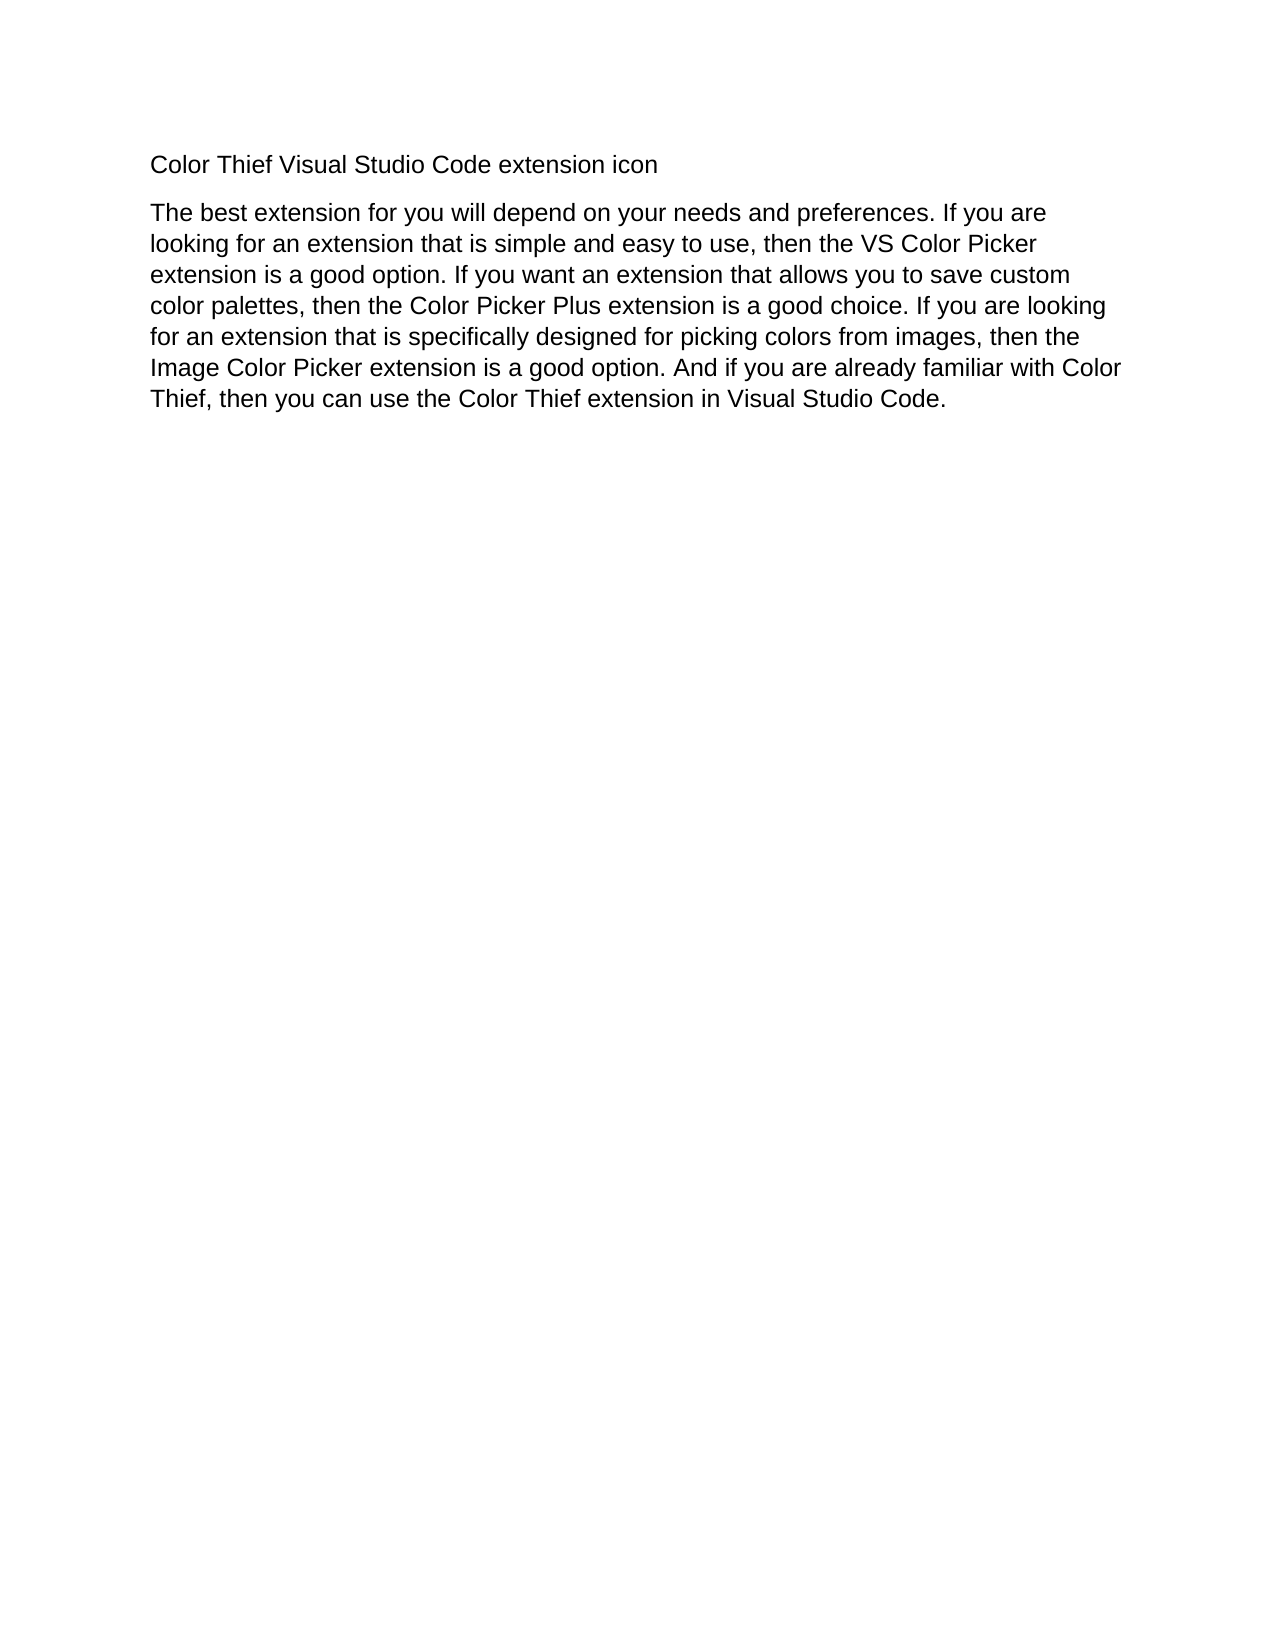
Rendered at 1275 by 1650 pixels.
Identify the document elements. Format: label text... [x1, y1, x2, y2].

text Color Thief Visual Studio Code extension icon [150, 150, 1125, 179]
text The best extension for you will depend on your needs and preferences. If you are looking for an extension that is simple and easy to use, then the VS Color Picker extension is a good option. If you want an extension that allows you to save custom color palettes, then the Color Picker Plus extension is a good choice. If you are looking for an extension that is specifically designed for picking colors from images, then the Image Color Picker extension is a good option. And if you are already familiar with Color Thief, then you can use the Color Thief extension in Visual Studio Code. [150, 198, 1125, 413]
